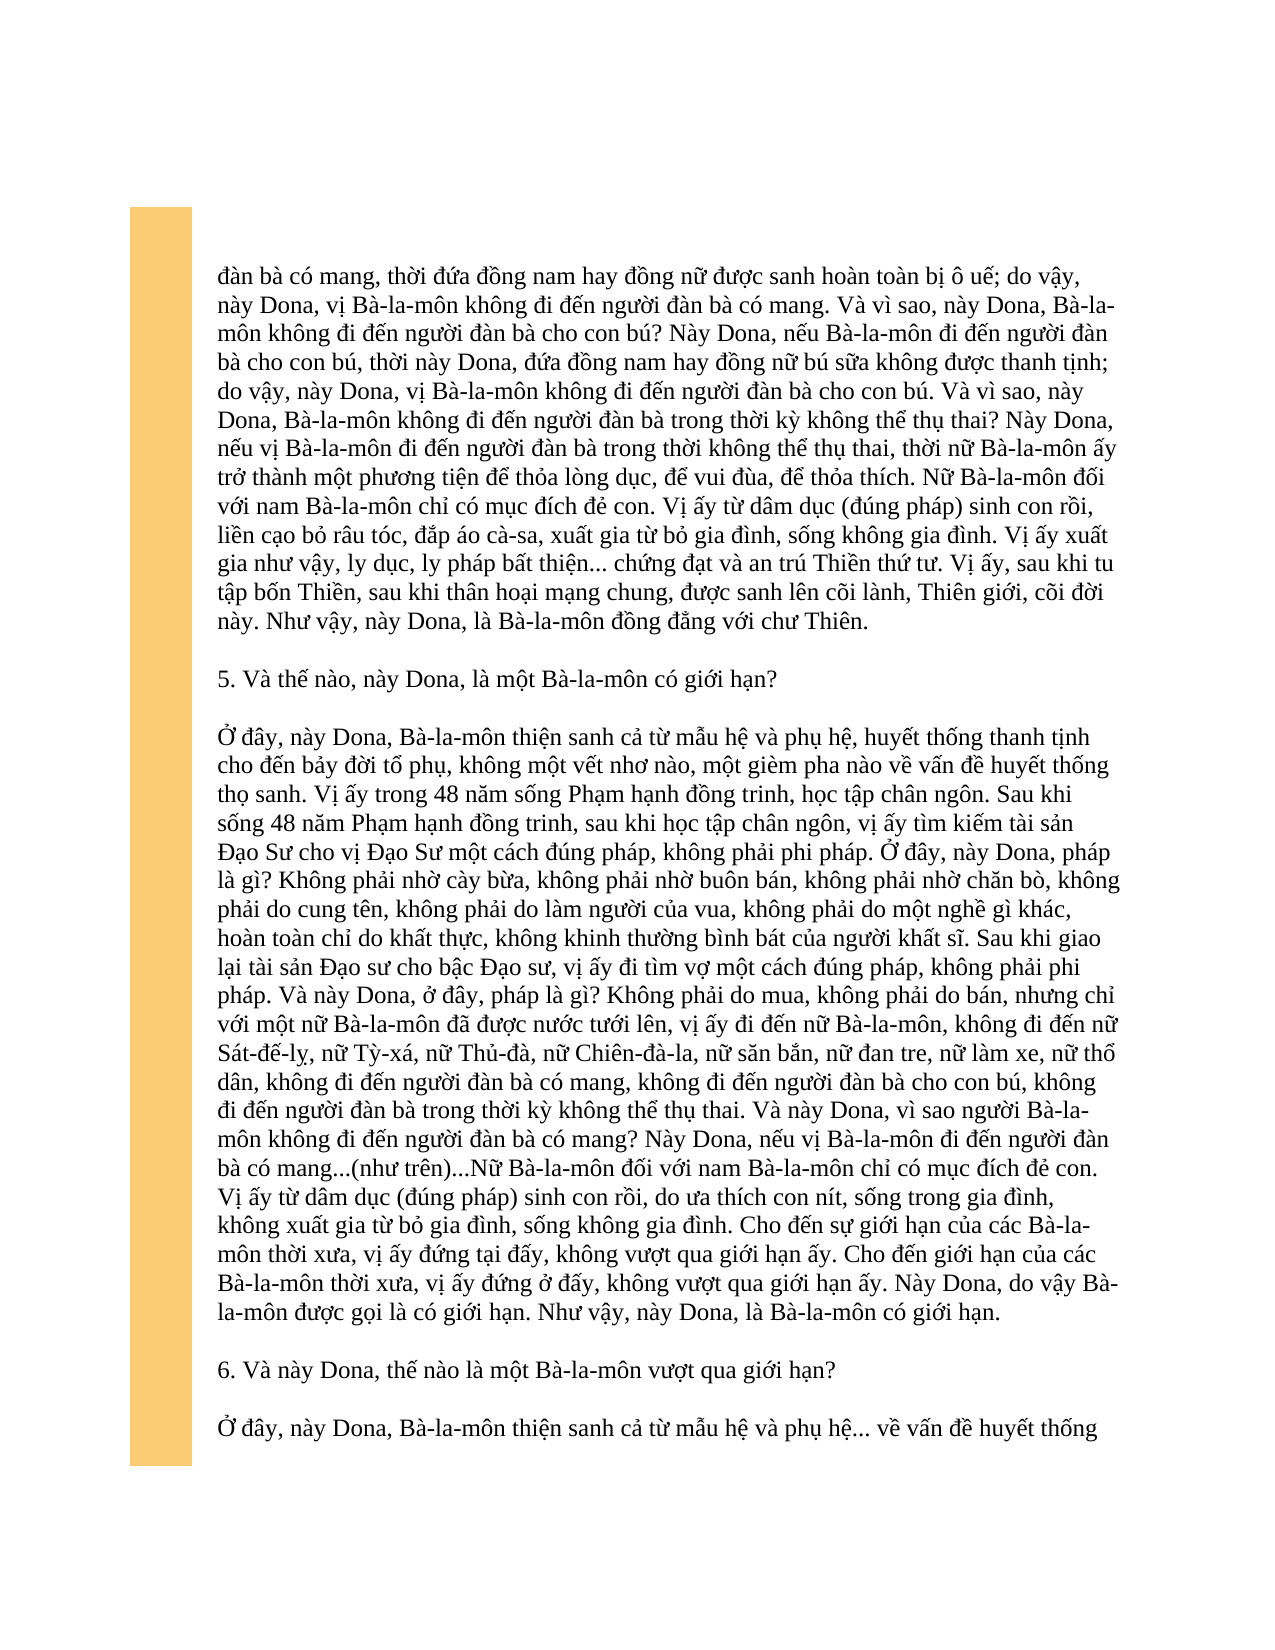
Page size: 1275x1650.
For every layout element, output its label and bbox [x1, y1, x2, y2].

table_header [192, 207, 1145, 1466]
table_header [130, 207, 192, 1466]
